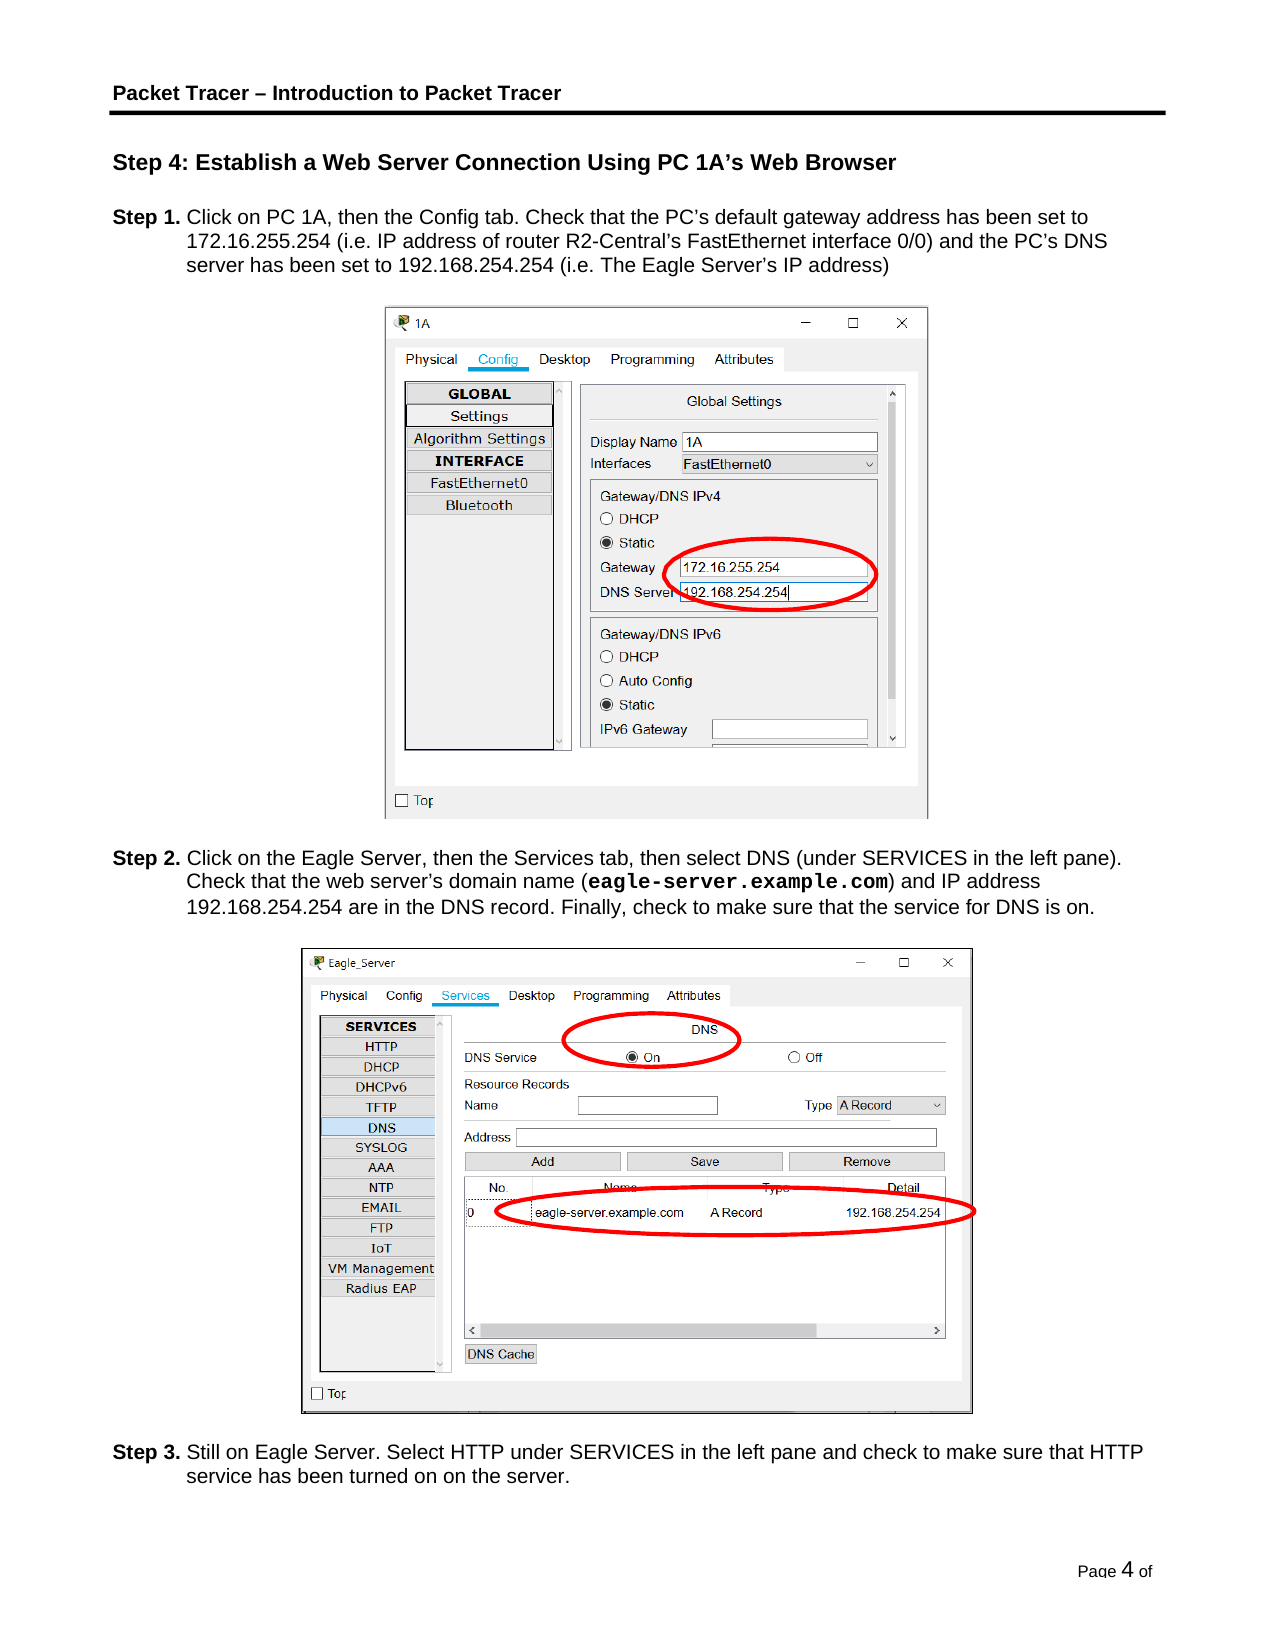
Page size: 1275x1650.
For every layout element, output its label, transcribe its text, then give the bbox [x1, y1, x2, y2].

text Step 2. Click on the Eagle Server, then the Services tab, then select DNS (under SERVICES in the left pane). [112, 845, 1210, 869]
subtitle Step 4: Establish a Web Server Connection Using PC 1A’s Web Browser [112, 149, 1210, 176]
picture [302, 949, 972, 1413]
picture [499, 1190, 971, 1233]
picture [384, 305, 929, 819]
text Step 1. Click on PC 1A, then the Config tab. Check that the PC’s default gateway address has been set to 172.16.255.254 (i.e. IP address of router R2-Central’s FastEthernet interface 0/0) and the PC’s DNS server has been set to 192.168.254.254 (i.e. The Eagle Server’s IP address) [112, 205, 1111, 277]
text Step 3. Still on Eagle Server. Select HTTP under SERVICES in the left pane and check to make sure that HTTP service has been turned on on the server. [112, 1440, 1158, 1488]
text Check that the web server’s domain name (eagle-server.example.com) and IP address 192.168.254.254 are in the DNS record. Finally, check to make sure that the service for DNS is on. [186, 869, 1098, 919]
